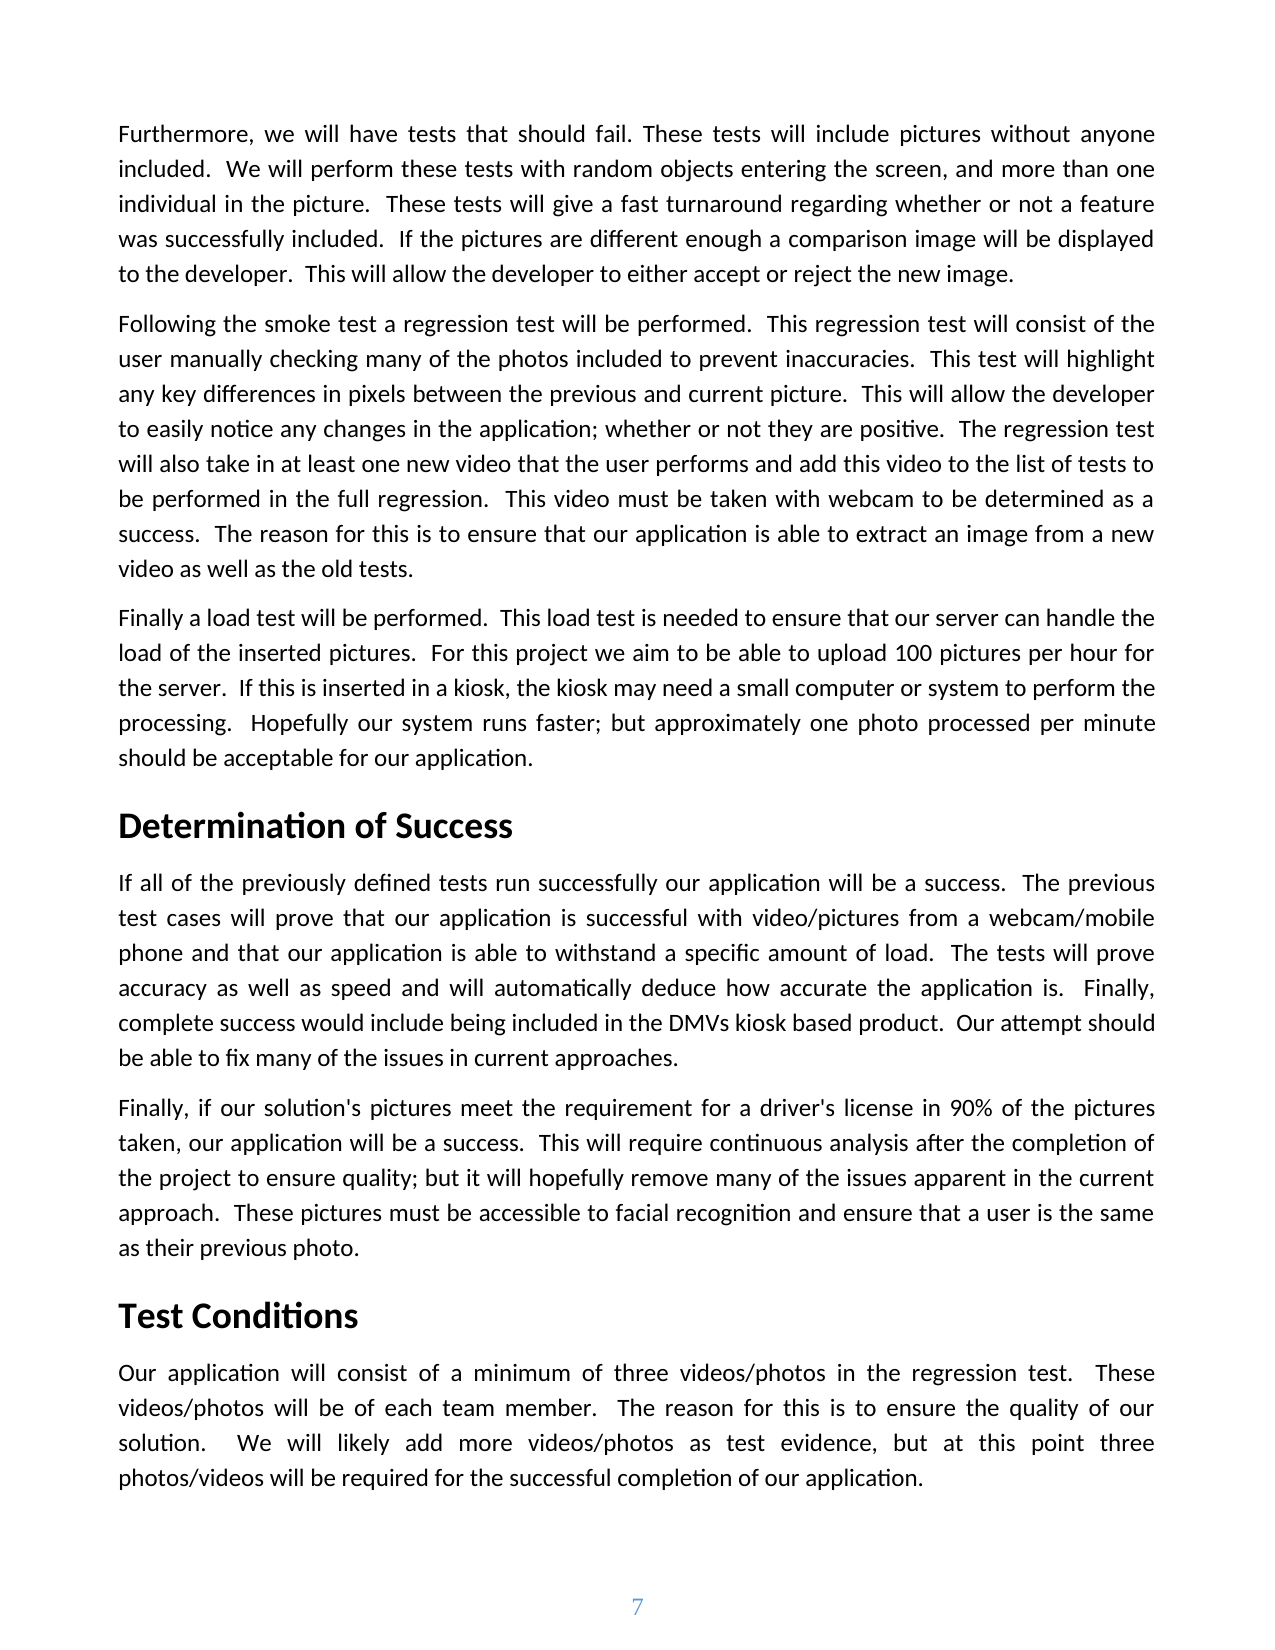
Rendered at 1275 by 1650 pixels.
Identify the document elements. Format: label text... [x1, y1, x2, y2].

list If all of the previously defined tests run successfully our application will be a success. The previous test cases will prove that our application is successful with video/pictures from a webcam/mobile phone and that our application is able to withstand a specific amount of load. The tests will prove accuracy as well as speed and will automatically deduce how accurate the application is. Finally, complete success would include being included in the DMVs kiosk based product. Our attempt should be able to fix many of the issues in current approaches. [118, 867, 1157, 1073]
subtitle Test Conditions [118, 1292, 1157, 1338]
list Finally a load test will be performed. This load test is needed to ensure that our server can handle the load of the inserted pictures. For this project we aim to be able to upload 100 pictures per hour for the server. If this is inserted in a kiosk, the kiosk may need a small computer or system to perform the processing. Hopefully our system runs faster; but approximately one photo processed per minute should be acceptable for our application. [118, 602, 1157, 773]
subtitle Determination of Success [118, 802, 1157, 848]
